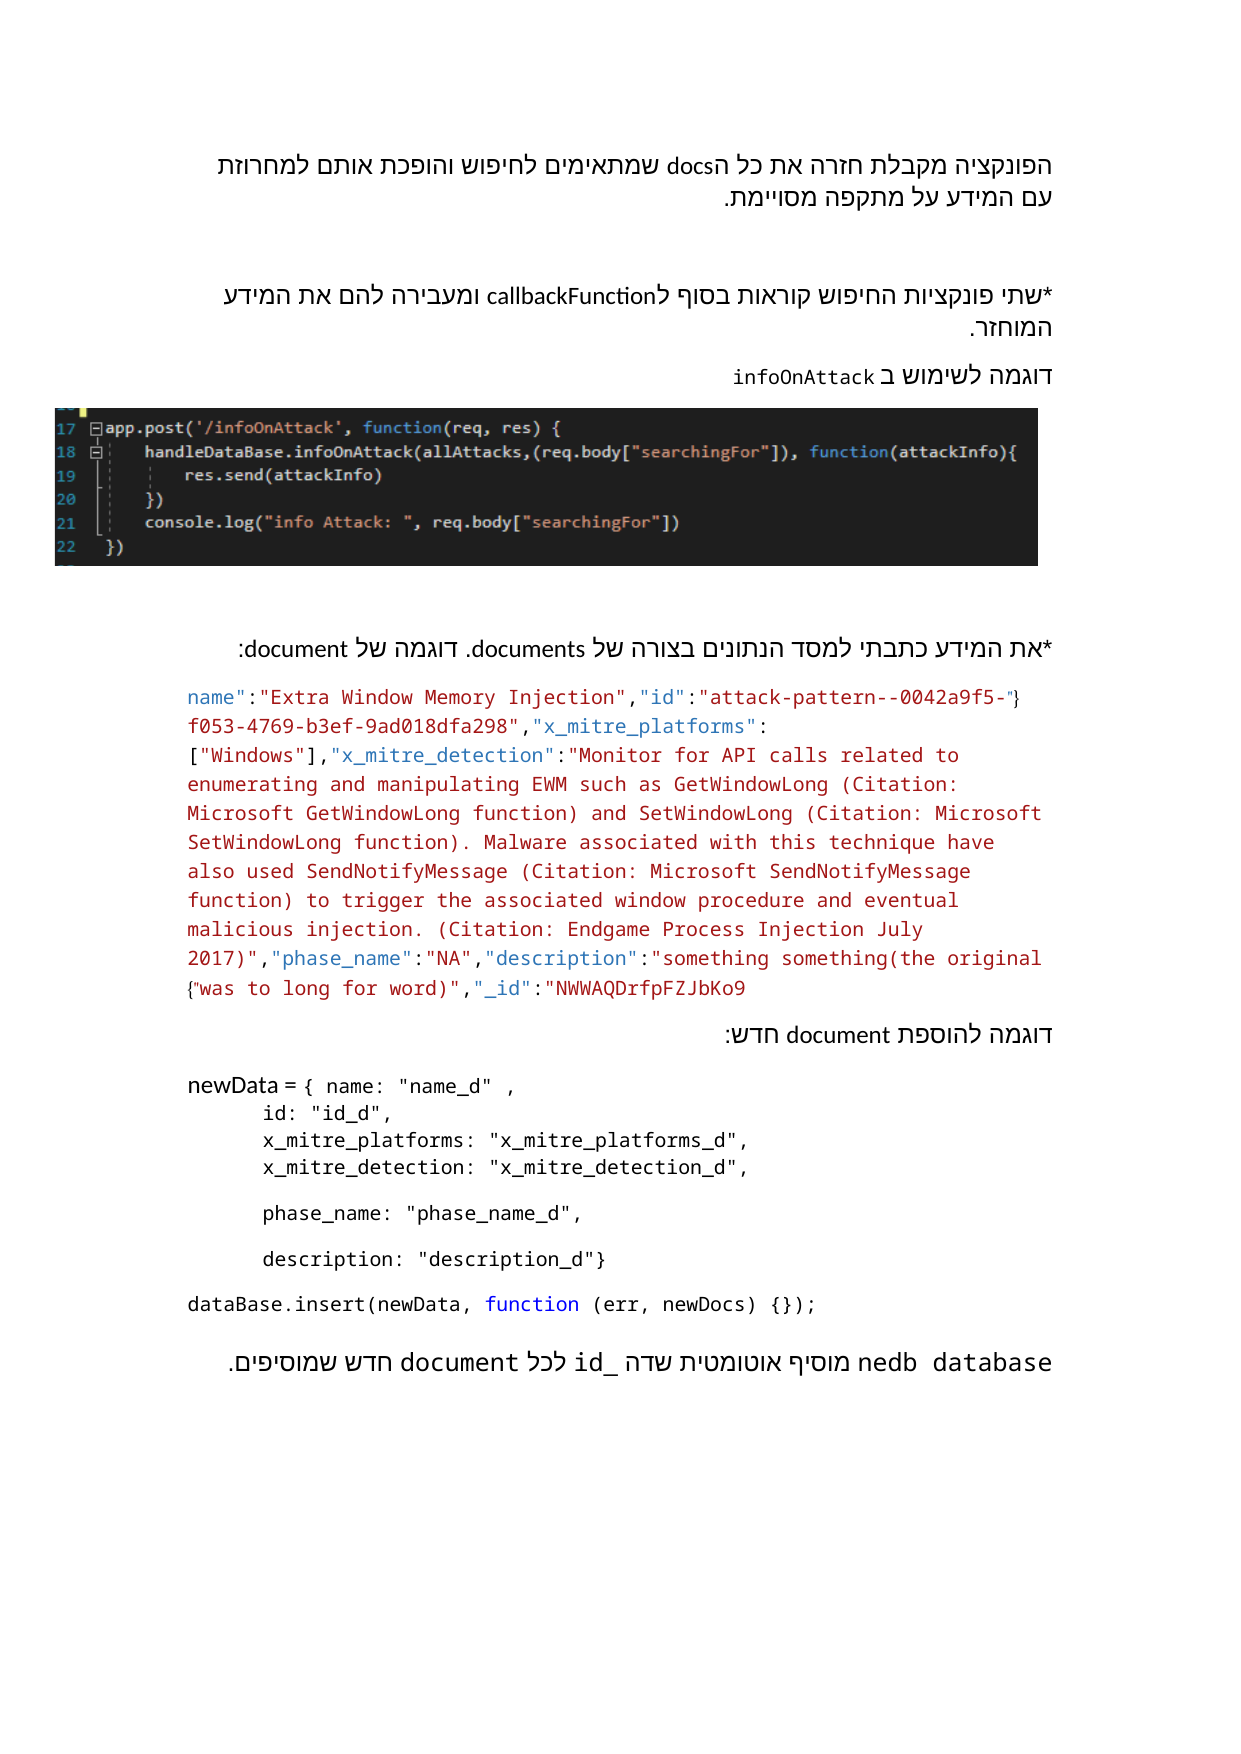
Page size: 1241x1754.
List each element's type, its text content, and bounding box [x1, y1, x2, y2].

text dataBase.insert(newData, function (err, newDocs) {}); [187, 1291, 1053, 1318]
text newData = { name: "name_d" , [187, 1069, 1053, 1099]
text x_mitre_detection: "x_mitre_detection_d", [187, 1153, 1053, 1181]
picture [54, 408, 1038, 566]
text x_mitre_platforms: "x_mitre_platforms_d", [187, 1127, 1053, 1153]
text phase_name: "phase_name_d", [187, 1199, 1053, 1226]
text *שתי פונקציות החיפוש קוראות בסוף לcallbackFunction ומעבירה להם את המידע המוחזר. [187, 280, 1053, 342]
text id: "id_d", [187, 1099, 1053, 1127]
text {"name":"Extra Window Memory Injection","id":"attack-pattern--0042a9f5-f053-4769-b3ef-9ad018dfa298","x_mitre_platforms":["Windows"],"x_mitre_detection":"Monitor for API calls related to enumerating and manipulating EWM such as GetWindowLong (Citation: Microsoft GetWindowLong function) and SetWindowLong (Citation: Microsoft SetWindowLong function). Malware associated with this technique have also used SendNotifyMessage (Citation: Microsoft SendNotifyMessage function) to trigger the associated window procedure and eventual malicious injection. (Citation: Endgame Process Injection July 2017)","phase_name":"NA","description":"something something(the original was to long for word)","_id":"NWWAQDrfpFZJbKo9"} [187, 683, 1053, 1001]
text הפונקציה מקבלת חזרה את כל הdocs שמתאימים לחיפוש והופכת אותם למחרוזת עם המידע על מתקפה מסויימת. [187, 150, 1053, 212]
text דוגמה לשימוש ב infoOnAttack [187, 361, 1053, 390]
text *את המידע כתבתי למסד הנתונים בצורה של documents. דוגמה של document: [187, 633, 1053, 664]
text דוגמה להוספת document חדש: [187, 1019, 1053, 1050]
text description: "description_d"} [187, 1245, 1053, 1272]
text nedb database מוסיף אוטומטית שדה _id לכל document חדש שמוסיפים. [187, 1345, 1053, 1379]
